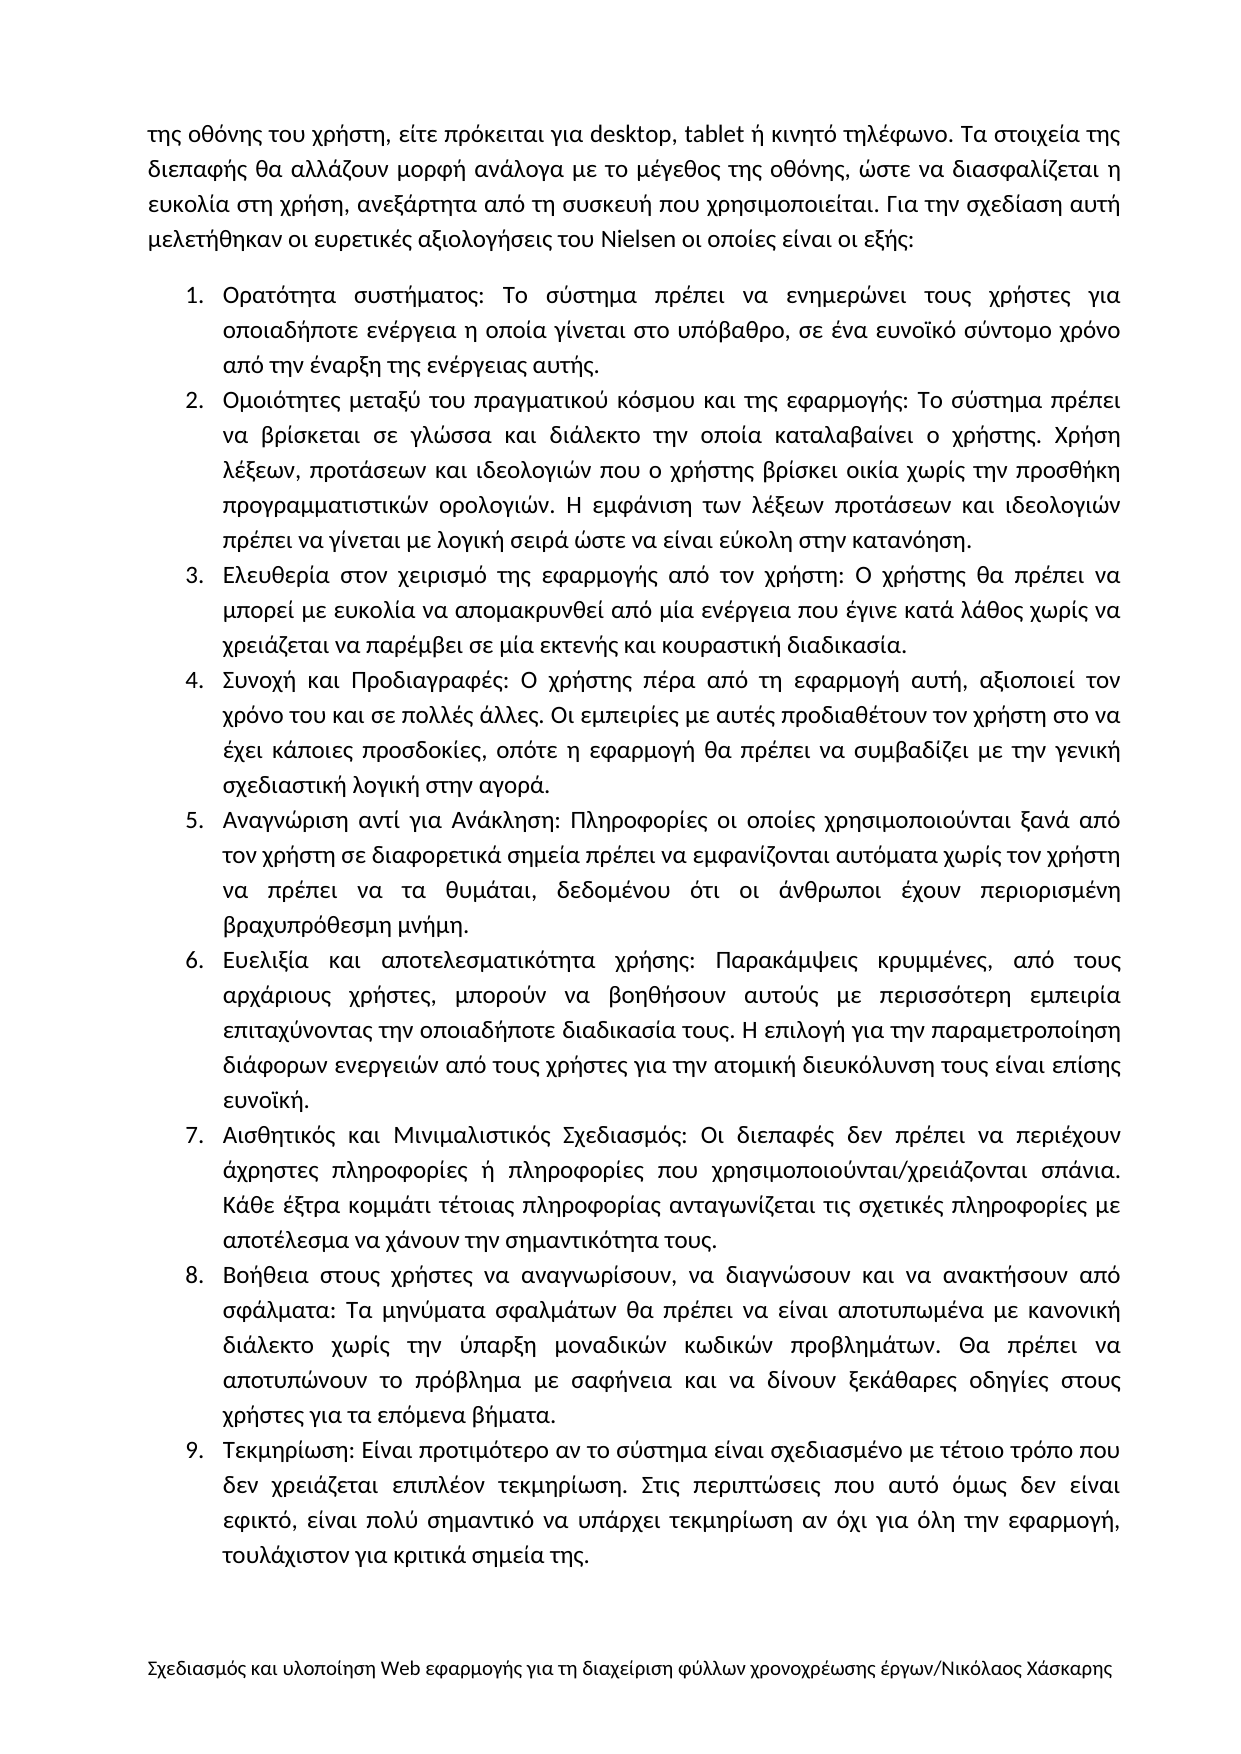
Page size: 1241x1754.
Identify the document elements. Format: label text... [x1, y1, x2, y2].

list Αισθητικός και Μινιμαλιστικός Σχεδιασμός: Οι διεπαφές δεν πρέπει να περιέχουν άχρηστες πληροφορίες ή πληροφορίες που χρησιμοποιούνται/χρειάζονται σπάνια. Κάθε έξτρα κομμάτι τέτοιας πληροφορίας ανταγωνίζεται τις σχετικές πληροφορίες με αποτέλεσμα να χάνουν την σημαντικότητα τους. [185, 1119, 1122, 1254]
list Ελευθερία στον χειρισμό της εφαρμογής από τον χρήστη: Ο χρήστης θα πρέπει να μπορεί με ευκολία να απομακρυνθεί από μία ενέργεια που έγινε κατά λάθος χωρίς να χρειάζεται να παρέμβει σε μία εκτενής και κουραστική διαδικασία. [185, 559, 1122, 659]
list Ομοιότητες μεταξύ του πραγματικού κόσμου και της εφαρμογής: Το σύστημα πρέπει να βρίσκεται σε γλώσσα και διάλεκτο την οποία καταλαβαίνει ο χρήστης. Χρήση λέξεων, προτάσεων και ιδεολογιών που ο χρήστης βρίσκει οικία χωρίς την προσθήκη προγραμματιστικών ορολογιών. Η εμφάνιση των λέξεων προτάσεων και ιδεολογιών πρέπει να γίνεται με λογική σειρά ώστε να είναι εύκολη στην κατανόηση. [185, 384, 1122, 554]
list Ορατότητα συστήματος: Το σύστημα πρέπει να ενημερώνει τους χρήστες για οποιαδήποτε ενέργεια η οποία γίνεται στο υπόβαθρο, σε ένα ευνοϊκό σύντομο χρόνο από την έναρξη της ενέργειας αυτής. [185, 279, 1122, 379]
list Αναγνώριση αντί για Ανάκληση: Πληροφορίες οι οποίες χρησιμοποιούνται ξανά από τον χρήστη σε διαφορετικά σημεία πρέπει να εμφανίζονται αυτόματα χωρίς τον χρήστη να πρέπει να τα θυμάται, δεδομένου ότι οι άνθρωποι έχουν περιορισμένη βραχυπρόθεσμη μνήμη. [185, 804, 1122, 939]
list Ευελιξία και αποτελεσματικότητα χρήσης: Παρακάμψεις κρυμμένες, από τους αρχάριους χρήστες, μπορούν να βοηθήσουν αυτούς με περισσότερη εμπειρία επιταχύνοντας την οποιαδήποτε διαδικασία τους. Η επιλογή για την παραμετροποίηση διάφορων ενεργειών από τους χρήστες για την ατομική διευκόλυνση τους είναι επίσης ευνοϊκή. [185, 944, 1122, 1114]
list Τεκμηρίωση: Είναι προτιμότερο αν το σύστημα είναι σχεδιασμένο με τέτοιο τρόπο που δεν χρειάζεται επιπλέον τεκμηρίωση. Στις περιπτώσεις που αυτό όμως δεν είναι εφικτό, είναι πολύ σημαντικό να υπάρχει τεκμηρίωση αν όχι για όλη την εφαρμογή, τουλάχιστον για κριτικά σημεία της. [185, 1434, 1122, 1569]
list Βοήθεια στους χρήστες να αναγνωρίσουν, να διαγνώσουν και να ανακτήσουν από σφάλματα: Τα μηνύματα σφαλμάτων θα πρέπει να είναι αποτυπωμένα με κανονική διάλεκτο χωρίς την ύπαρξη μοναδικών κωδικών προβλημάτων. Θα πρέπει να αποτυπώνουν το πρόβλημα με σαφήνεια και να δίνουν ξεκάθαρες οδηγίες στους χρήστες για τα επόμενα βήματα. [185, 1259, 1122, 1429]
list Συνοχή και Προδιαγραφές: Ο χρήστης πέρα από τη εφαρμογή αυτή, αξιοποιεί τον χρόνο του και σε πολλές άλλες. Οι εμπειρίες με αυτές προδιαθέτουν τον χρήστη στο να έχει κάποιες προσδοκίες, οπότε η εφαρμογή θα πρέπει να συμβαδίζει με την γενική σχεδιαστική λογική στην αγορά. [185, 664, 1122, 799]
